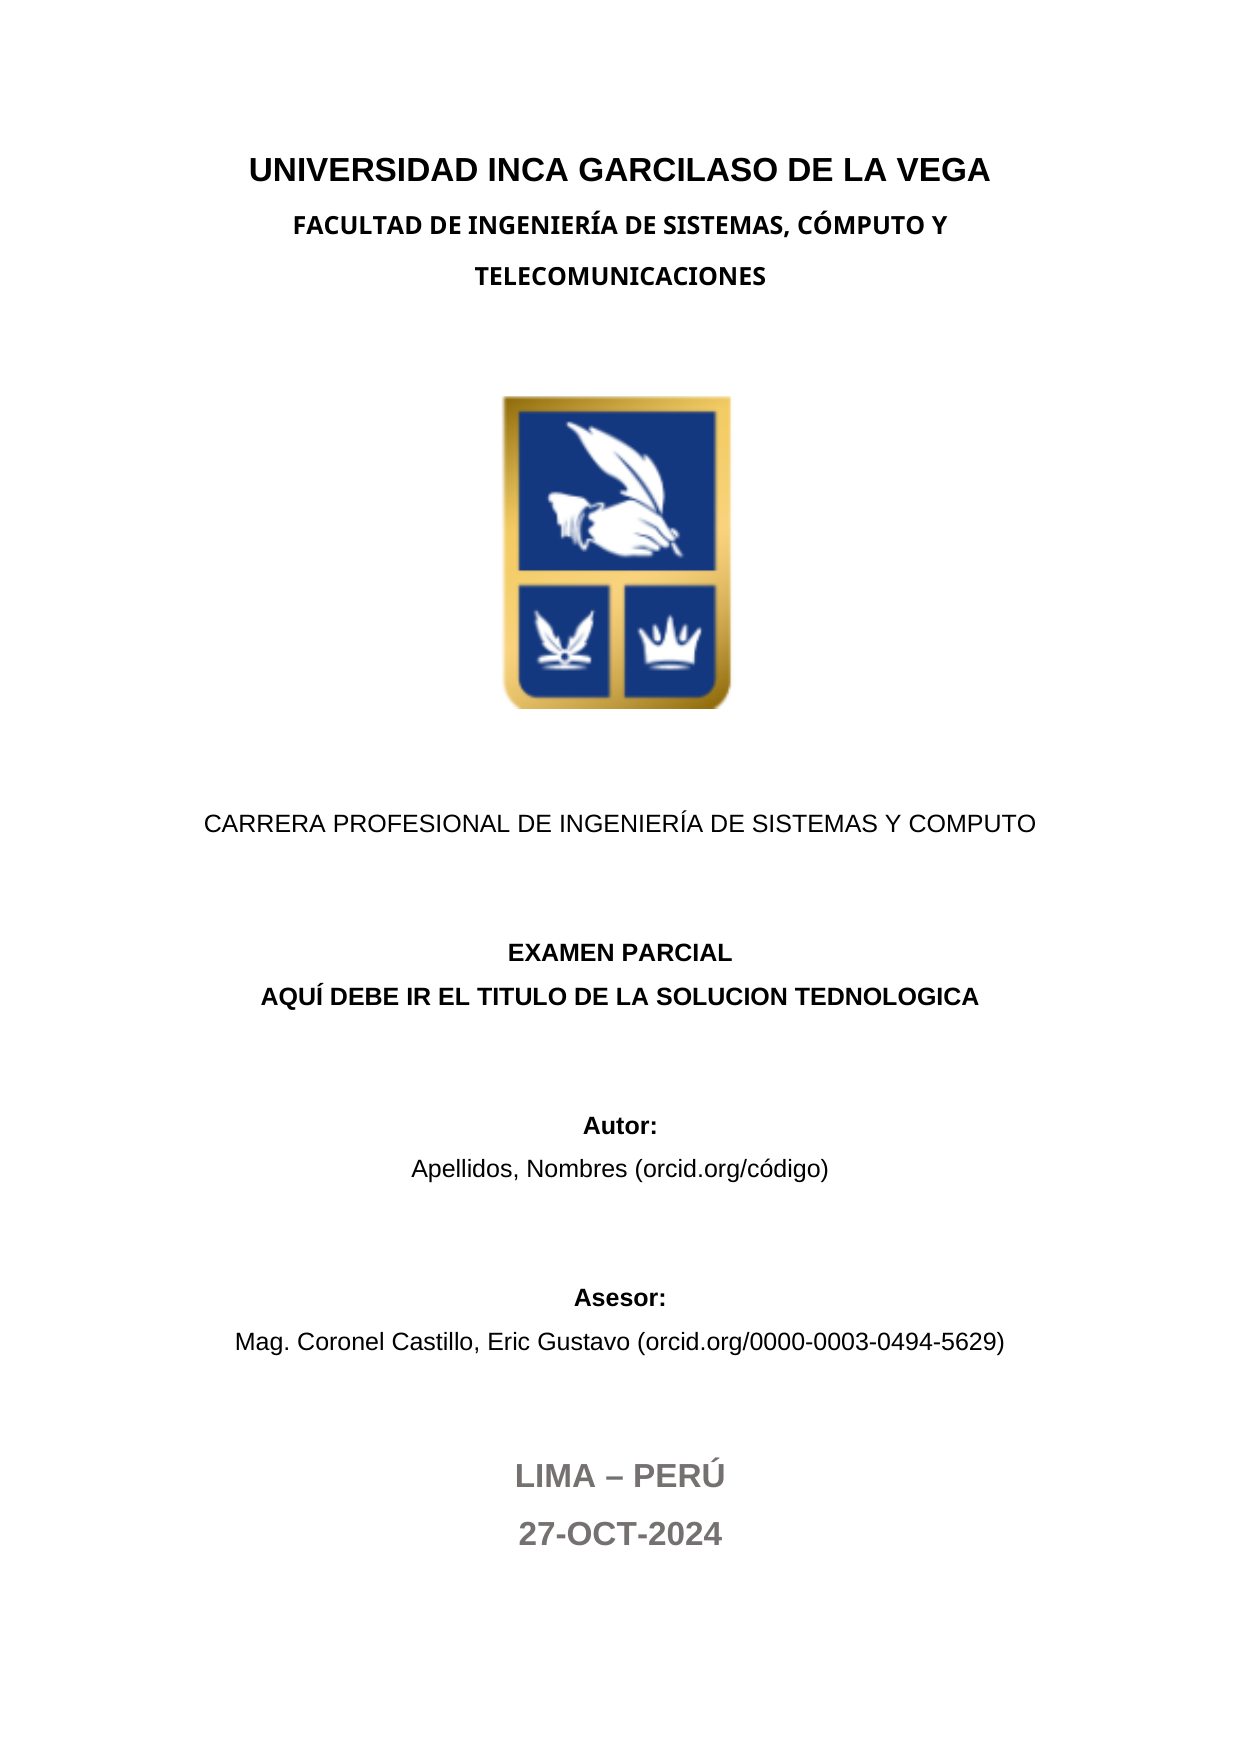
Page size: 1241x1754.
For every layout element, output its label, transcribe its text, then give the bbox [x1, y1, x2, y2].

text AQUÍ DEBE IR EL TITULO DE LA SOLUCION TEDNOLOGICA [150, 982, 1090, 1010]
text Autor: [150, 1111, 1090, 1140]
text 27-OCT-2024 [150, 1513, 1090, 1552]
text Mag. Coronel Castillo, Eric Gustavo (orcid.org/0000-0003-0494-5629) [150, 1327, 1090, 1355]
text FACULTAD DE INGENIERÍA DE SISTEMAS, CÓMPUTO Y TELECOMUNICACIONES [150, 208, 1090, 293]
text LIMA – PERÚ [150, 1456, 1090, 1494]
text Apellidos, Nombres (orcid.org/código) [150, 1154, 1090, 1183]
picture [492, 396, 748, 709]
text EXAMEN PARCIAL [150, 938, 1090, 967]
text Asesor: [150, 1283, 1090, 1312]
text UNIVERSIDAD INCA GARCILASO DE LA VEGA [150, 150, 1090, 188]
text CARRERA PROFESIONAL DE INGENIERÍA DE SISTEMAS Y COMPUTO [150, 809, 1090, 838]
